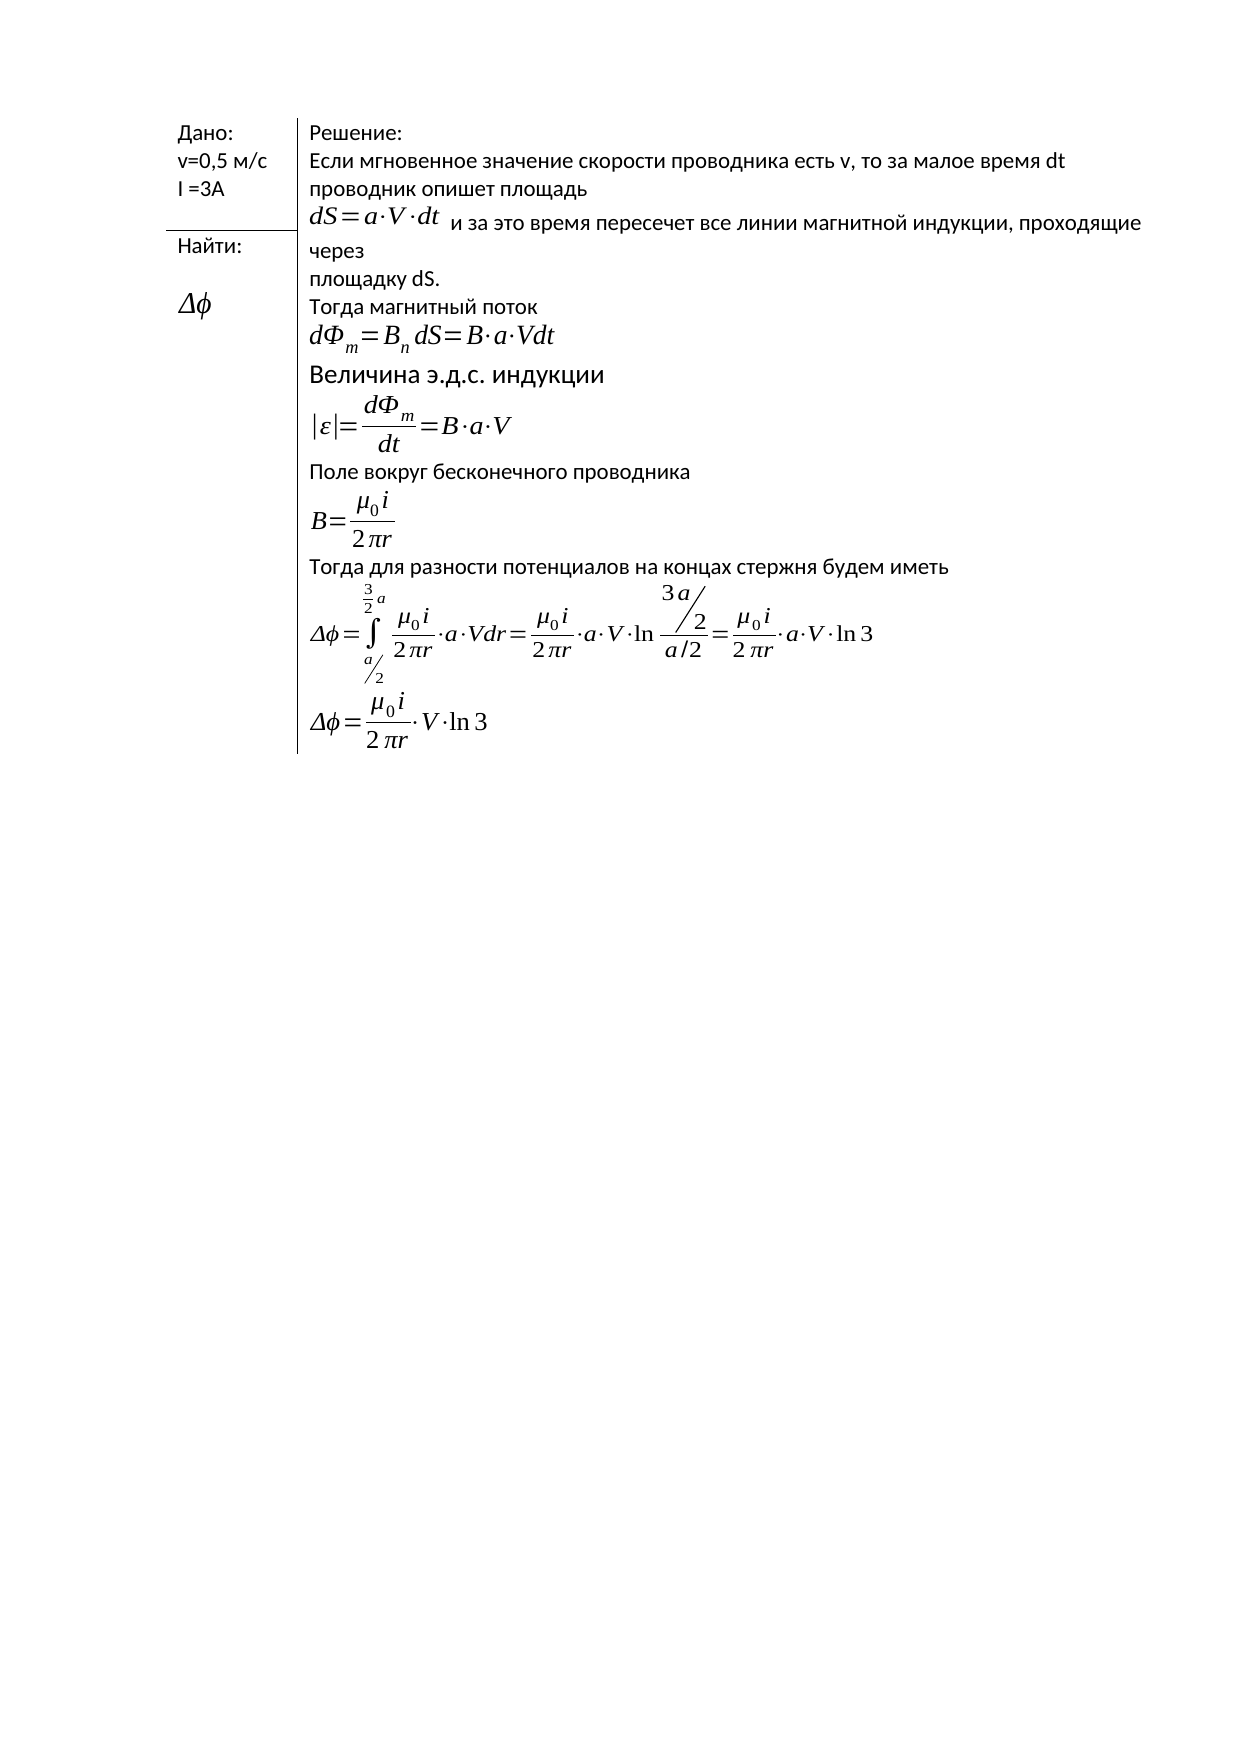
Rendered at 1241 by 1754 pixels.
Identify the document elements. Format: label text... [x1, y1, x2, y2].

table_header Дано: v=0,5 м/с I =3А [166, 118, 297, 230]
table_cell Найти: [166, 231, 297, 753]
table_header Решение: Если мгновенное значение скорости проводника есть v, то за малое время dt проводник опишет площадь и за это время пересечет все линии магнитной индукции, проходящие через площадку dS. Тогда магнитный поток Величина э.д.с. индукции Поле вокруг бесконечного проводника Тогда для разности потенциалов на концах стержня будем иметь [298, 118, 1163, 753]
